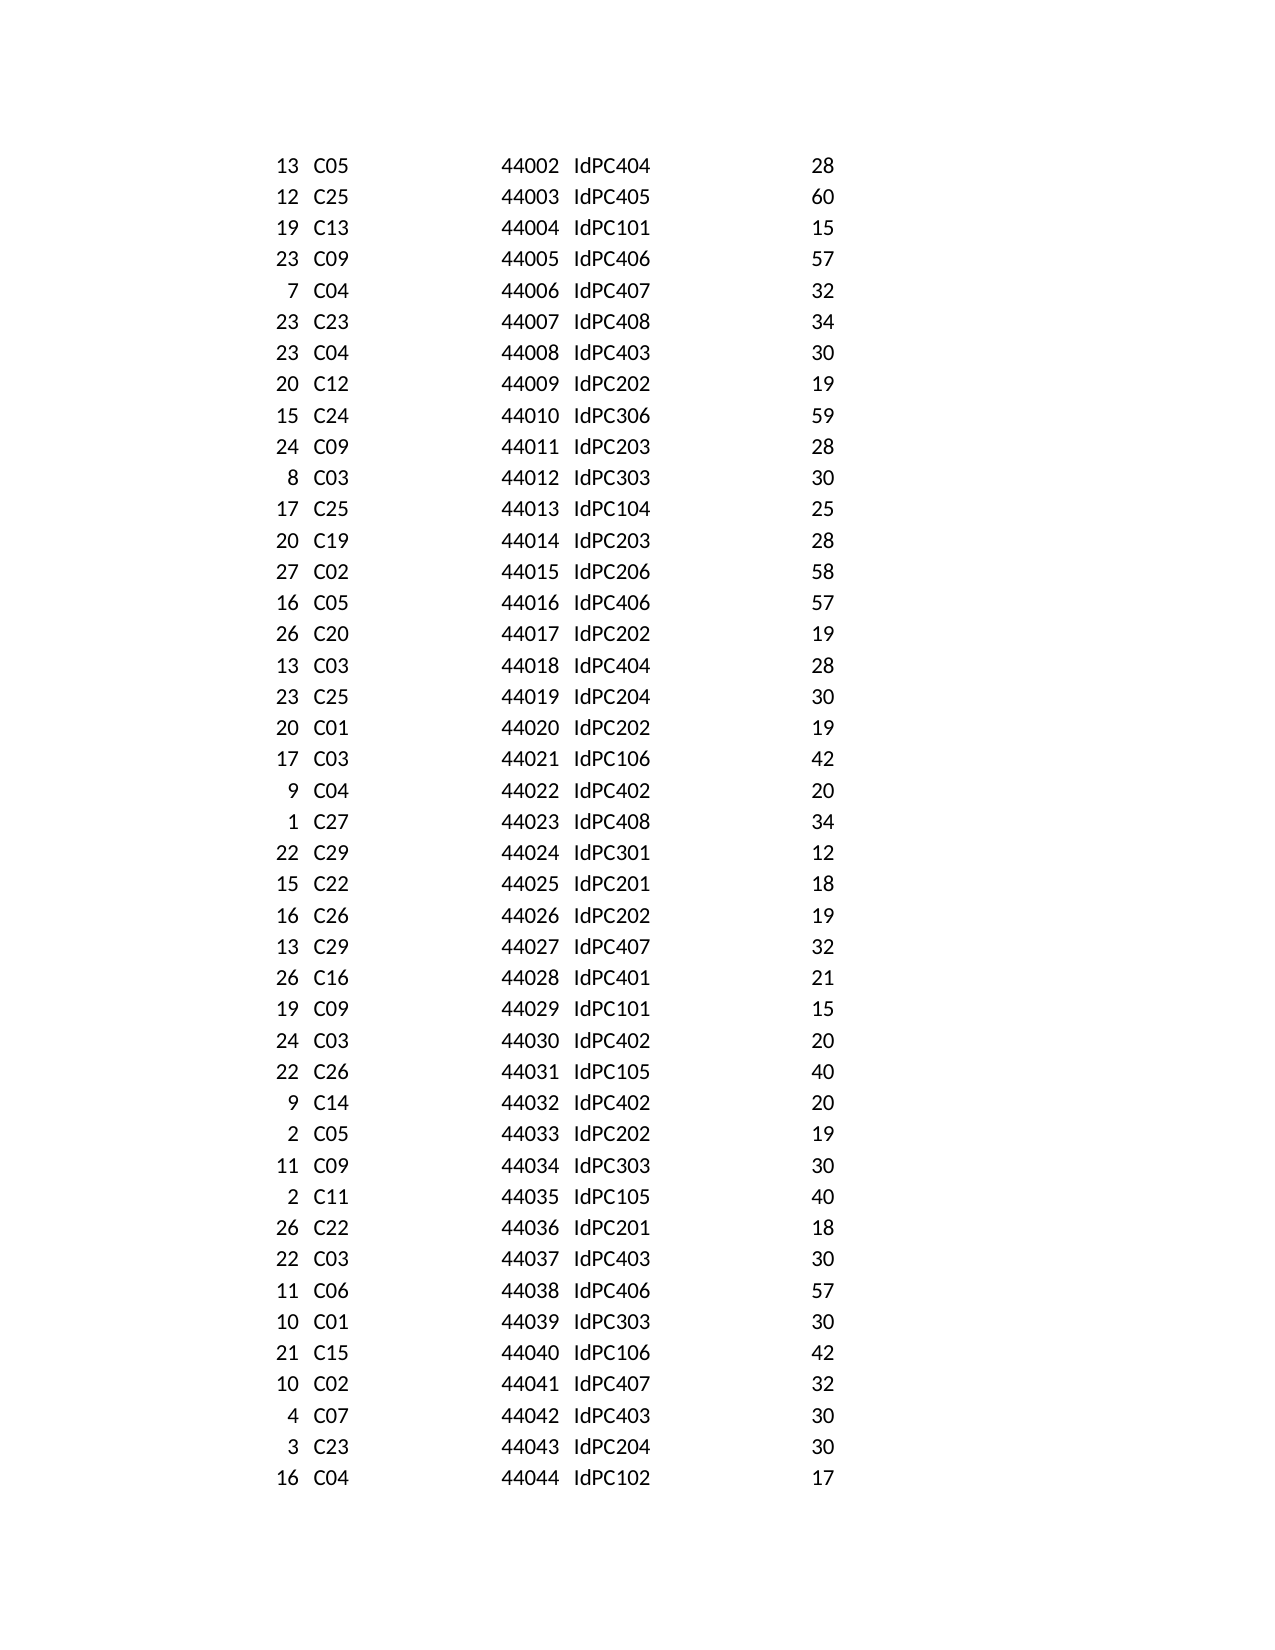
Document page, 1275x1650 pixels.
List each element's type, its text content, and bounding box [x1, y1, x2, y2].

table_cell 17 [704, 1460, 841, 1491]
table_cell 32 [704, 1366, 841, 1398]
table_cell C04 [306, 273, 429, 304]
table_cell 44040 [429, 1335, 566, 1366]
table_cell 20 [704, 1085, 841, 1116]
table_cell 3 [183, 1429, 306, 1460]
table_cell 44018 [429, 648, 566, 679]
table_cell 44036 [429, 1210, 566, 1241]
table_cell 20 [183, 710, 306, 741]
table_cell 28 [704, 523, 841, 554]
table_cell C22 [306, 1210, 429, 1241]
table_cell C27 [306, 804, 429, 835]
table_cell C01 [306, 710, 429, 741]
table_cell 2 [183, 1179, 306, 1210]
table_cell 44002 [429, 148, 566, 179]
table_cell 8 [183, 460, 306, 491]
table_cell 44028 [429, 960, 566, 991]
table_cell IdPC403 [566, 335, 704, 366]
table_cell IdPC403 [566, 1398, 704, 1429]
table_cell IdPC406 [566, 241, 704, 273]
table_cell C29 [306, 929, 429, 960]
table_cell C05 [306, 148, 429, 179]
table_cell 22 [183, 1241, 306, 1273]
table_cell IdPC102 [566, 1460, 704, 1491]
table_cell 44025 [429, 866, 566, 898]
table_cell 21 [704, 960, 841, 991]
table_cell IdPC204 [566, 679, 704, 710]
table_cell C15 [306, 1335, 429, 1366]
table_cell C13 [306, 210, 429, 241]
table_cell 18 [704, 1210, 841, 1241]
table_cell 30 [704, 335, 841, 366]
table_cell C29 [306, 835, 429, 866]
table_cell IdPC306 [566, 398, 704, 429]
table_cell 44010 [429, 398, 566, 429]
table_cell IdPC402 [566, 1023, 704, 1054]
table_cell C16 [306, 960, 429, 991]
table_cell 34 [704, 804, 841, 835]
table_cell 44020 [429, 710, 566, 741]
table_cell 19 [183, 210, 306, 241]
table_cell 44026 [429, 898, 566, 929]
table_cell 30 [704, 1148, 841, 1179]
table_cell 28 [704, 648, 841, 679]
table_cell 44022 [429, 773, 566, 804]
table_cell 44011 [429, 429, 566, 460]
table_cell 34 [704, 304, 841, 335]
table_cell 28 [704, 429, 841, 460]
table_cell C06 [306, 1273, 429, 1304]
table_cell 44009 [429, 366, 566, 398]
table_cell 21 [183, 1335, 306, 1366]
table_cell 19 [704, 1116, 841, 1148]
table_cell 44029 [429, 991, 566, 1023]
table_cell 57 [704, 241, 841, 273]
table_cell 44016 [429, 585, 566, 616]
table_cell IdPC303 [566, 1304, 704, 1335]
table_cell 30 [704, 1241, 841, 1273]
table_cell 20 [704, 1023, 841, 1054]
table_cell IdPC401 [566, 960, 704, 991]
table_cell 15 [183, 398, 306, 429]
table_cell 44038 [429, 1273, 566, 1304]
table_cell 42 [704, 1335, 841, 1366]
table_cell 44044 [429, 1460, 566, 1491]
table_cell 13 [183, 929, 306, 960]
table_cell C26 [306, 1054, 429, 1085]
table_cell 19 [704, 366, 841, 398]
table_cell 1 [183, 804, 306, 835]
table_cell 58 [704, 554, 841, 585]
table_cell IdPC407 [566, 1366, 704, 1398]
table_cell 24 [183, 1023, 306, 1054]
table_cell C26 [306, 898, 429, 929]
table_cell 10 [183, 1366, 306, 1398]
table_cell 15 [704, 210, 841, 241]
table_cell C19 [306, 523, 429, 554]
table_cell IdPC204 [566, 1429, 704, 1460]
table_cell 20 [183, 523, 306, 554]
table_cell IdPC202 [566, 898, 704, 929]
table_cell 44015 [429, 554, 566, 585]
table_cell IdPC206 [566, 554, 704, 585]
table_cell IdPC408 [566, 304, 704, 335]
table_cell IdPC303 [566, 1148, 704, 1179]
table_cell C02 [306, 554, 429, 585]
table_cell 19 [704, 616, 841, 648]
table_cell C09 [306, 429, 429, 460]
table_cell C02 [306, 1366, 429, 1398]
table_cell 44033 [429, 1116, 566, 1148]
table_cell IdPC407 [566, 929, 704, 960]
table_cell 20 [183, 366, 306, 398]
table_cell 7 [183, 273, 306, 304]
table_cell 26 [183, 616, 306, 648]
table_cell C05 [306, 1116, 429, 1148]
table_cell IdPC106 [566, 1335, 704, 1366]
table_cell IdPC403 [566, 1241, 704, 1273]
table_cell IdPC407 [566, 273, 704, 304]
table_cell 30 [704, 679, 841, 710]
table_cell 12 [183, 179, 306, 210]
table_cell C05 [306, 585, 429, 616]
table_cell 15 [704, 991, 841, 1023]
table_cell C09 [306, 991, 429, 1023]
table_cell 44027 [429, 929, 566, 960]
table_cell 18 [704, 866, 841, 898]
table_cell 42 [704, 741, 841, 773]
table_cell IdPC105 [566, 1179, 704, 1210]
table_cell C14 [306, 1085, 429, 1116]
table_cell 57 [704, 585, 841, 616]
table_cell IdPC101 [566, 210, 704, 241]
table_cell C12 [306, 366, 429, 398]
table_cell 11 [183, 1273, 306, 1304]
table_cell IdPC303 [566, 460, 704, 491]
table_cell 13 [183, 148, 306, 179]
table_cell C23 [306, 304, 429, 335]
table_cell C09 [306, 1148, 429, 1179]
table_cell 32 [704, 273, 841, 304]
table_cell 44042 [429, 1398, 566, 1429]
table_cell IdPC202 [566, 710, 704, 741]
table_cell 44006 [429, 273, 566, 304]
table_cell 44034 [429, 1148, 566, 1179]
table_cell C04 [306, 773, 429, 804]
table_cell C24 [306, 398, 429, 429]
table_cell 32 [704, 929, 841, 960]
table_cell 44017 [429, 616, 566, 648]
table_cell IdPC203 [566, 523, 704, 554]
table_cell 11 [183, 1148, 306, 1179]
table_cell 10 [183, 1304, 306, 1335]
table_cell 17 [183, 491, 306, 523]
table_cell C25 [306, 491, 429, 523]
table_cell IdPC202 [566, 366, 704, 398]
table_cell IdPC404 [566, 648, 704, 679]
table_cell 44035 [429, 1179, 566, 1210]
table_cell 44021 [429, 741, 566, 773]
table_cell 16 [183, 585, 306, 616]
table_cell 44037 [429, 1241, 566, 1273]
table_cell IdPC202 [566, 1116, 704, 1148]
table_cell IdPC105 [566, 1054, 704, 1085]
table_cell 12 [704, 835, 841, 866]
table_cell IdPC106 [566, 741, 704, 773]
table_cell 22 [183, 835, 306, 866]
table_cell C04 [306, 335, 429, 366]
table_cell 40 [704, 1179, 841, 1210]
table_cell C22 [306, 866, 429, 898]
table_cell 22 [183, 1054, 306, 1085]
table_cell IdPC104 [566, 491, 704, 523]
table_cell 30 [704, 1429, 841, 1460]
table_cell C03 [306, 460, 429, 491]
table_cell IdPC405 [566, 179, 704, 210]
table_cell C01 [306, 1304, 429, 1335]
table_cell 23 [183, 241, 306, 273]
table_cell 40 [704, 1054, 841, 1085]
table_cell 16 [183, 1460, 306, 1491]
table_cell C09 [306, 241, 429, 273]
table_cell 44014 [429, 523, 566, 554]
table_cell IdPC201 [566, 1210, 704, 1241]
table_cell 44019 [429, 679, 566, 710]
table_cell 13 [183, 648, 306, 679]
table_cell IdPC301 [566, 835, 704, 866]
table_cell 44008 [429, 335, 566, 366]
table_cell 44043 [429, 1429, 566, 1460]
table_cell 15 [183, 866, 306, 898]
table_cell 30 [704, 460, 841, 491]
table_cell IdPC202 [566, 616, 704, 648]
table_cell C03 [306, 1241, 429, 1273]
table_cell IdPC408 [566, 804, 704, 835]
table_cell 19 [183, 991, 306, 1023]
table_cell 44012 [429, 460, 566, 491]
table_cell 26 [183, 1210, 306, 1241]
table_cell 44004 [429, 210, 566, 241]
table_cell 19 [704, 898, 841, 929]
table_cell C03 [306, 1023, 429, 1054]
table_cell 44024 [429, 835, 566, 866]
table_cell 44013 [429, 491, 566, 523]
table_cell C07 [306, 1398, 429, 1429]
table_cell 59 [704, 398, 841, 429]
table_cell 44041 [429, 1366, 566, 1398]
table_cell C04 [306, 1460, 429, 1491]
table_cell 24 [183, 429, 306, 460]
table_cell 19 [704, 710, 841, 741]
table_cell C25 [306, 179, 429, 210]
table_cell 44005 [429, 241, 566, 273]
table_cell 16 [183, 898, 306, 929]
table_cell 9 [183, 1085, 306, 1116]
table_cell C03 [306, 741, 429, 773]
table_cell 44030 [429, 1023, 566, 1054]
table_cell 20 [704, 773, 841, 804]
table_cell 44039 [429, 1304, 566, 1335]
table_cell 2 [183, 1116, 306, 1148]
table_cell 30 [704, 1398, 841, 1429]
table_cell C20 [306, 616, 429, 648]
table_cell 44007 [429, 304, 566, 335]
table_cell 44031 [429, 1054, 566, 1085]
table_cell 30 [704, 1304, 841, 1335]
table_cell 23 [183, 304, 306, 335]
table_cell IdPC402 [566, 1085, 704, 1116]
table_cell 27 [183, 554, 306, 585]
table_cell IdPC203 [566, 429, 704, 460]
table_cell C11 [306, 1179, 429, 1210]
table_cell C03 [306, 648, 429, 679]
table_cell 17 [183, 741, 306, 773]
table_cell IdPC201 [566, 866, 704, 898]
table_cell 44023 [429, 804, 566, 835]
table_cell 28 [704, 148, 841, 179]
table_cell 23 [183, 335, 306, 366]
table_cell 60 [704, 179, 841, 210]
table_cell IdPC404 [566, 148, 704, 179]
table_cell 25 [704, 491, 841, 523]
table_cell IdPC406 [566, 1273, 704, 1304]
table_cell 57 [704, 1273, 841, 1304]
table_cell 4 [183, 1398, 306, 1429]
table_cell 44003 [429, 179, 566, 210]
table_cell 9 [183, 773, 306, 804]
table_cell C23 [306, 1429, 429, 1460]
table_cell 23 [183, 679, 306, 710]
table_cell C25 [306, 679, 429, 710]
table_cell 44032 [429, 1085, 566, 1116]
table_cell IdPC406 [566, 585, 704, 616]
table_cell IdPC402 [566, 773, 704, 804]
table_cell IdPC101 [566, 991, 704, 1023]
table_cell 26 [183, 960, 306, 991]
